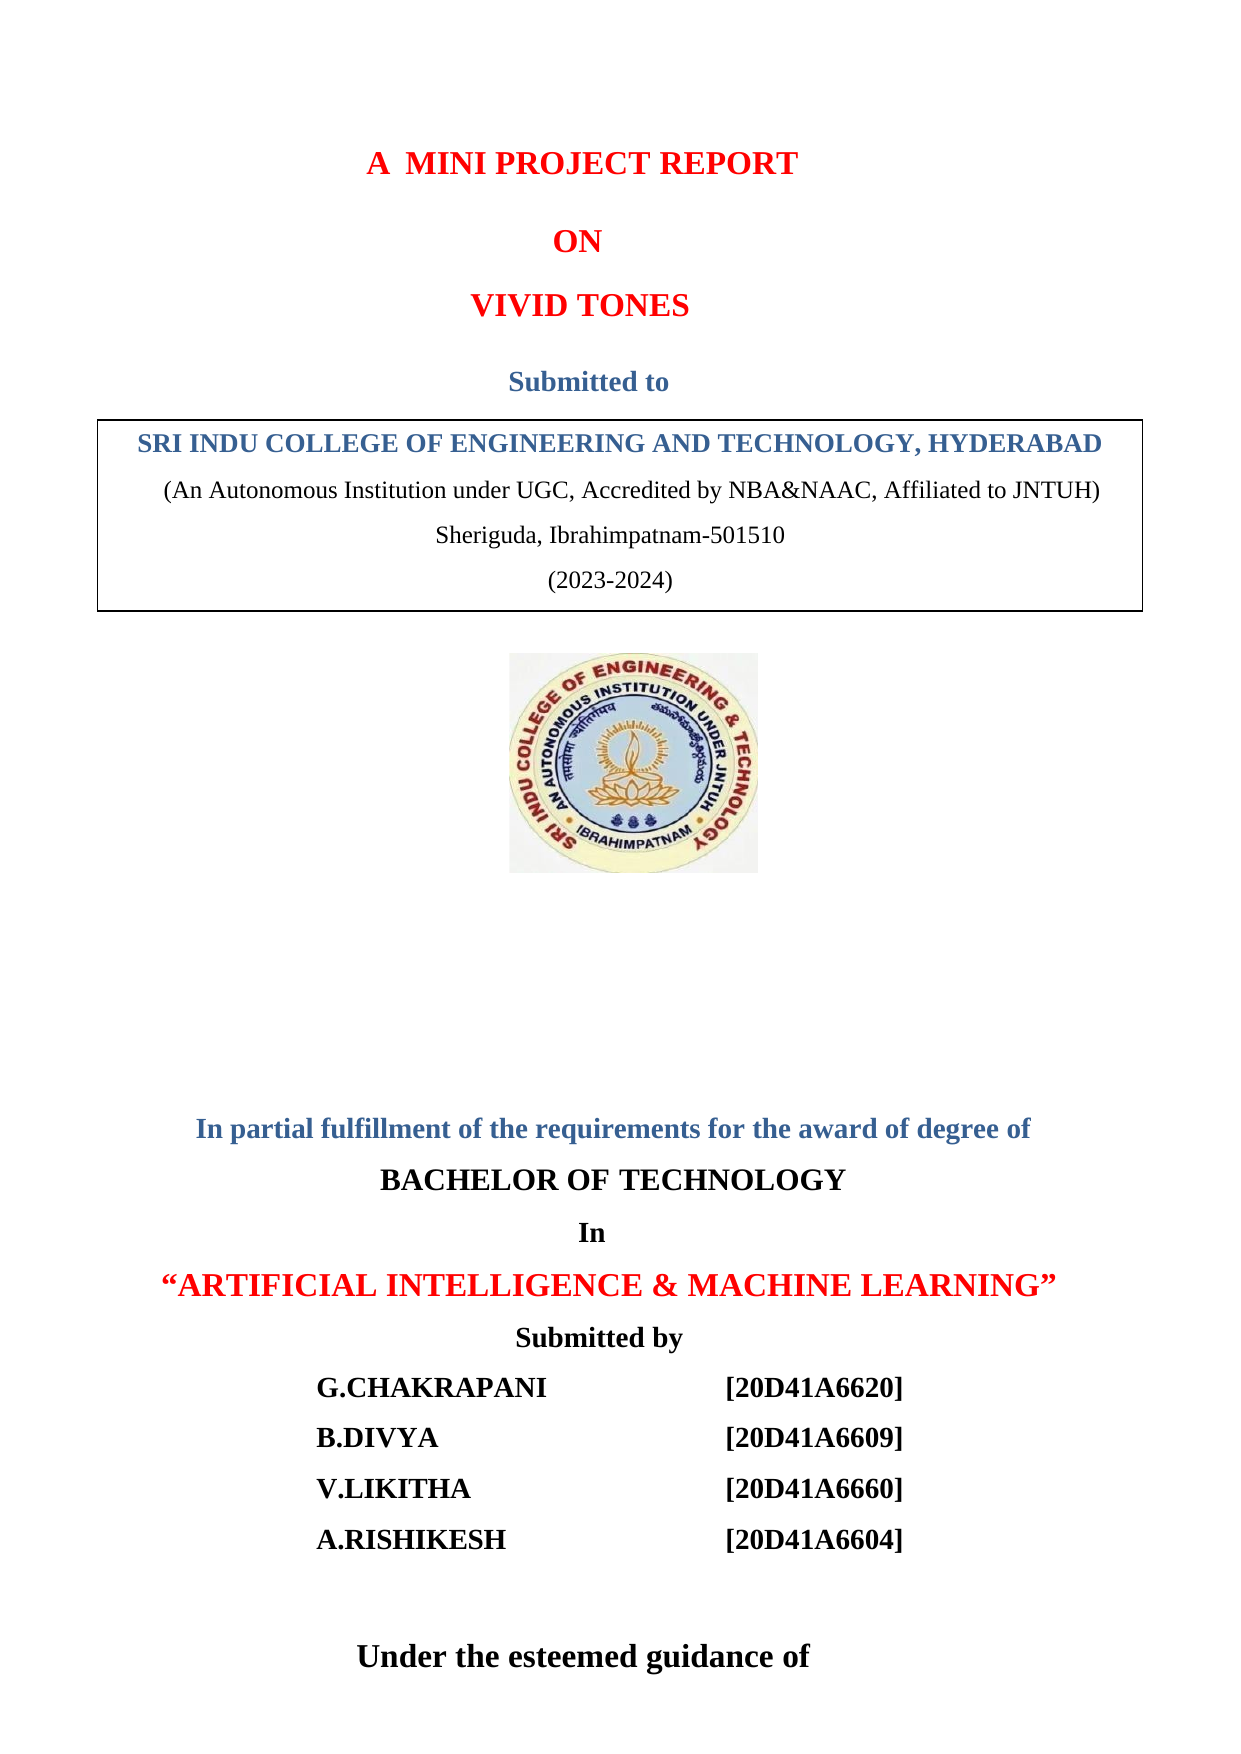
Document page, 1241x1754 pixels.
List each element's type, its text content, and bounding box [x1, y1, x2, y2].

text Submitted by [515, 1320, 1217, 1354]
subtitle A MINI PROJECT REPORT [83, 143, 1081, 182]
picture [509, 653, 758, 873]
subtitle Under the esteemed guidance of [85, 1637, 1081, 1675]
text “ARTIFICIAL INTELLIGENCE & MACHINE LEARNING” [137, 1265, 1081, 1304]
text In [51, 1215, 1081, 1249]
text V.LIKITHA [20D41A6660] [316, 1471, 1217, 1505]
subtitle In partial fulfillment of the requirements for the award of degree of BACHELOR OF TECHNOLOGY [145, 1111, 1081, 1198]
text Submitted to [508, 364, 1217, 398]
text B.DIVYA [20D41A6609] [316, 1421, 1217, 1454]
subtitle VIVID TONES [78, 285, 1081, 324]
text A.RISHIKESH [20D41A6604] [316, 1522, 1217, 1555]
text ON [73, 221, 1081, 259]
subtitle G.CHAKRAPANI [20D41A6620] [316, 1371, 1217, 1404]
